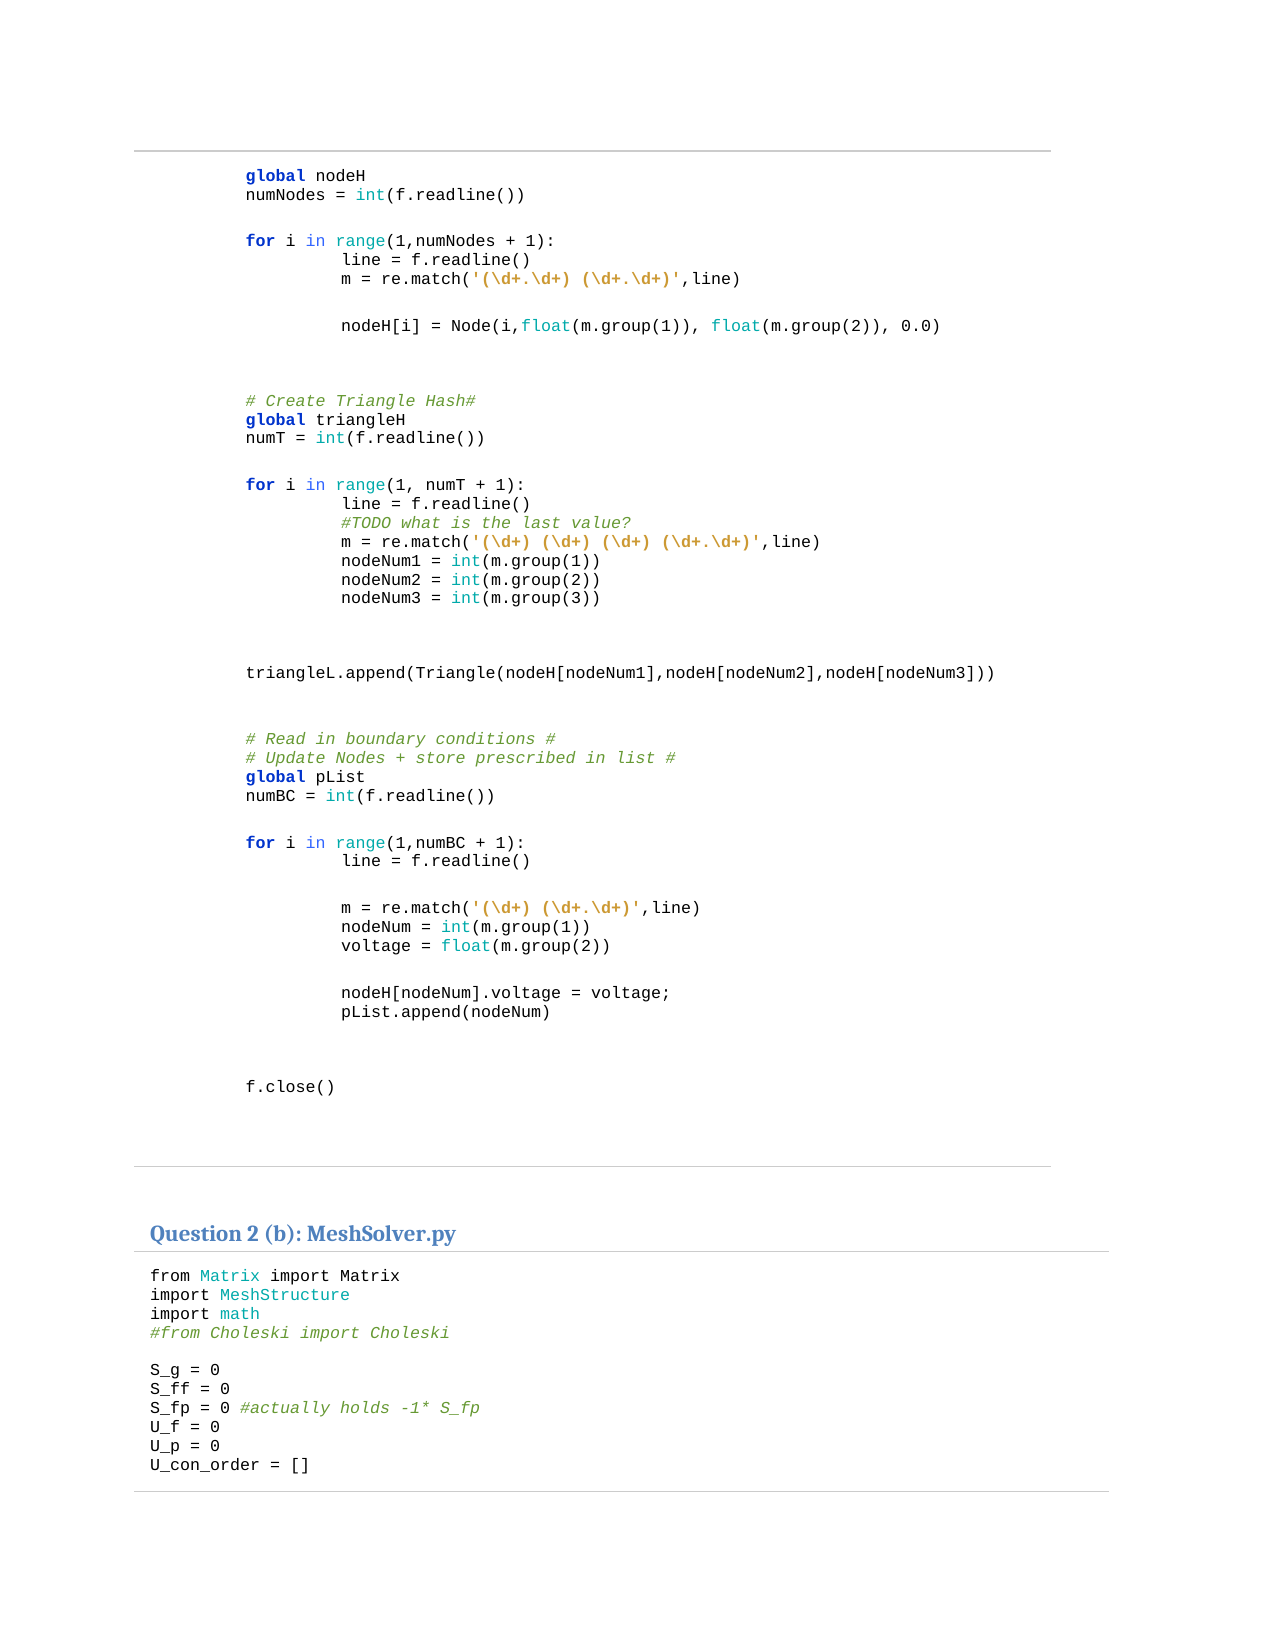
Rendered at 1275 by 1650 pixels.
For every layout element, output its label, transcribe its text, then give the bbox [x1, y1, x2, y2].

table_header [134, 152, 1051, 1166]
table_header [134, 1252, 1109, 1491]
subtitle Question 2 (b): MeshSolver.py [150, 1220, 1125, 1247]
